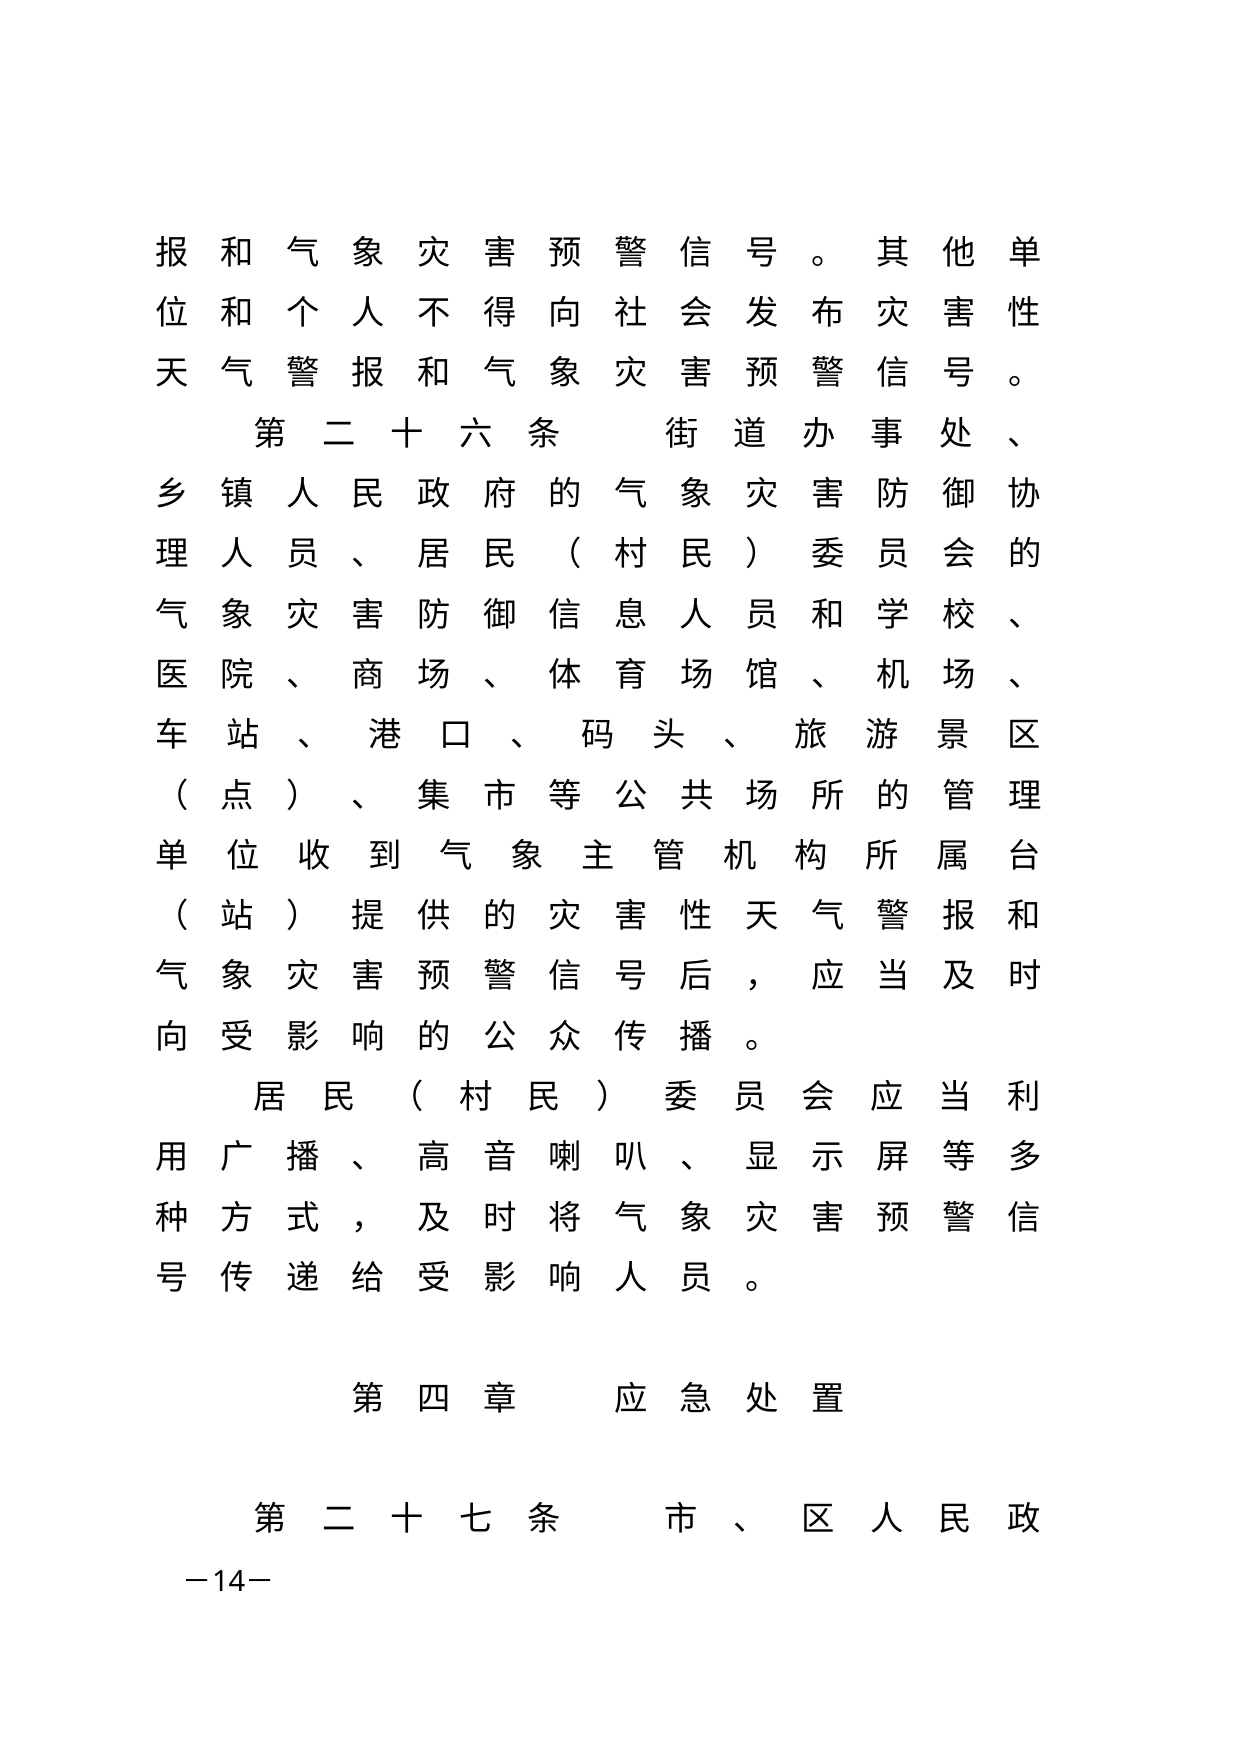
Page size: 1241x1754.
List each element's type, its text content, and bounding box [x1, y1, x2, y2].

text 居民（村民）委员会应当利用广播、高音喇叭、显示屏等多种方式，及时将气象灾害预警信号传递给受影响人员。 [155, 1064, 1073, 1305]
text 第二十七条 市、区人民政府应当建立政府主导、部门联动的气象灾害应急处置机制，成立气象灾害防御指挥机构。 [155, 1486, 1073, 1546]
text 第二十六条 街道办事处、乡镇人民政府的气象灾害防御协理人员、居民（村民）委员会的气象灾害防御信息人员和学校、医院、商场、体育场馆、机场、车站、港口、码头、旅游景区（点）、集市等公共场所的管理单位收到气象主管机构所属台（站）提供的灾害性天气警报和气象灾害预警信号后，应当及时向受影响的公众传播。 [155, 400, 1073, 1064]
text 第四章 应急处置 [155, 1365, 1073, 1426]
text 第二十五条 气象主管机构所属的气象台（站）应当按照职责向社会统一发布灾害性天气警报和气象灾害预警信号。其他单位和个人不得向社会发布灾害性天气警报和气象灾害预警信号。 [155, 219, 1073, 400]
